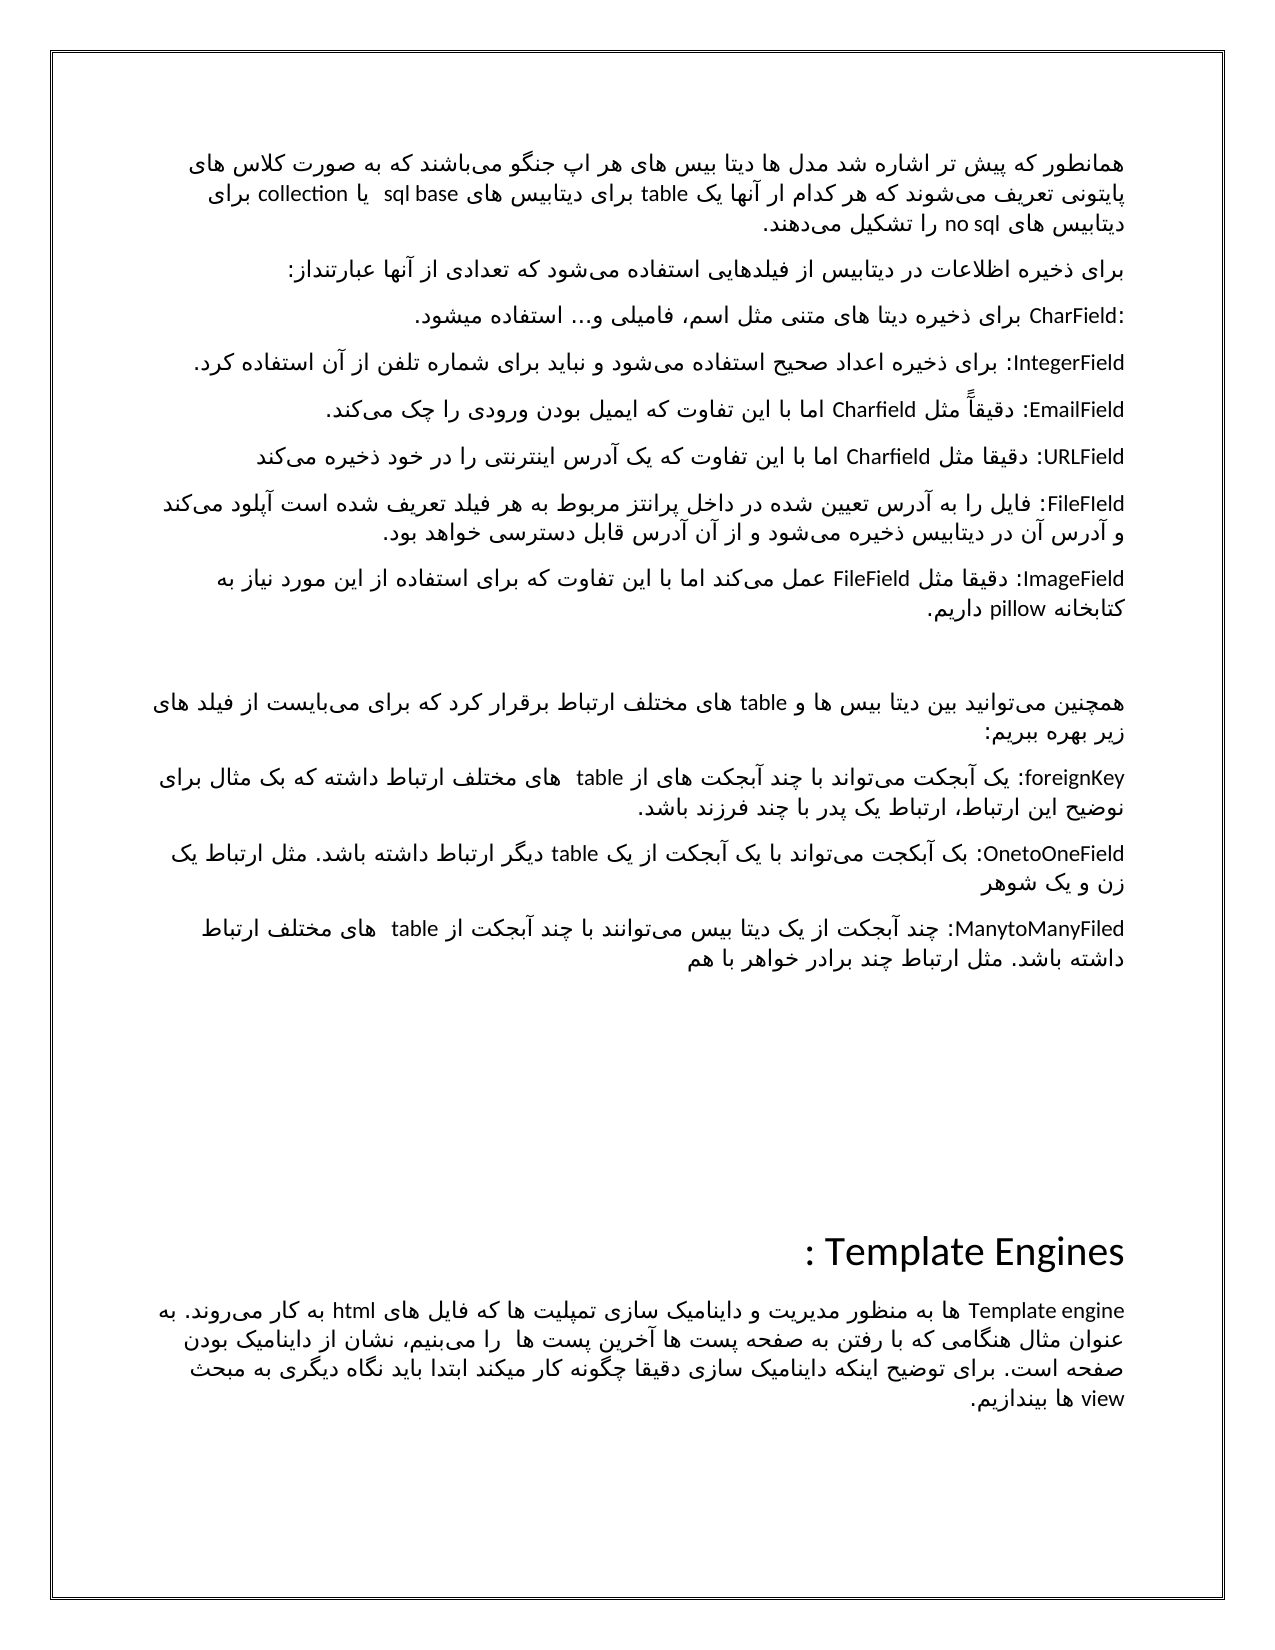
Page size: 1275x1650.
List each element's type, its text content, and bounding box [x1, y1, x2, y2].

text برای ذخیره اظلاعات در دیتابیس از فیلدهایی استفاده می‌شود که تعدادی از آنها عبارتنداز: [150, 256, 1125, 282]
text OnetoOneField: بک آبکجت می‌تواند با یک آبجکت از یک table دیگر ارتباط داشته باشد. مثل ارتباط یک زن و یک شوهر [150, 839, 1125, 896]
text همانطور که پیش تر اشاره شد مدل ها دیتا بیس های هر اپ جنگو می‌باشند که به صورت کلاس های پایتونی تعریف می‌شوند که هر کدام ار آنها یک table برای دیتابیس های sql base یا collection برای دیتابیس های no sql را تشکیل می‌دهند. [150, 150, 1125, 237]
text :CharField برای ذخیره دیتا های متنی مثل اسم، فامیلی و... استفاده میشود. [150, 301, 1125, 329]
text Template Engines : [150, 1224, 1125, 1275]
text URLField: دقیقا مثل Charfield اما با این تفاوت که یک آدرس اینترنتی را در خود ذخیره می‌کند [150, 442, 1125, 470]
text ManytoManyFiled: چند آبجکت از یک دیتا بیس می‌توانند با چند آبجکت از table های مختلف ارتباط داشته باشد. مثل ارتباط چند برادر خواهر با هم [150, 914, 1125, 971]
text EmailField: دقیقآً مثل Charfield اما با این تفاوت که ایمیل بودن ورودی را چک می‌کند. [150, 395, 1125, 423]
text ImageField: دقیقا مثل FileField عمل می‌کند اما با این تفاوت که برای استفاده از این مورد نیاز به کتابخانه pillow داریم. [150, 564, 1125, 622]
text همچنین می‌توانید بین دیتا بیس ها و table های مختلف ارتباط برقرار کرد که برای می‌بایست از فیلد های زیر بهره ببریم: [150, 688, 1125, 745]
text Template engine ها به منظور مدیریت و داینامیک سازی تمپلیت ها که فایل های html به کار می‌روند. به عنوان مثال هنگامی که با رفتن به صفحه پست ها آخرین پست ها را می‌بنیم، نشان از داینامیک بودن صفحه است. برای توضیح اینکه داینامیک سازی دقیقا چگونه کار میکند ابتدا باید نگاه دیگری به مبحث view ها بیندازیم. [150, 1296, 1125, 1412]
text foreignKey: یک آبجکت می‌تواند با چند آبجکت های از table های مختلف ارتباط داشته که بک مثال برای نوضیح این ارتباط، ارتباط یک پدر با چند فرزند باشد. [150, 763, 1125, 820]
text IntegerField: برای ذخیره اعداد صحیح استفاده می‌شود و نباید برای شماره تلفن از آن استفاده کرد. [150, 348, 1125, 376]
text FileFIeld: فایل را به آدرس تعیین شده در داخل پرانتز مربوط به هر فیلد تعریف شده است آپلود می‌کند و آدرس آن در دیتابیس ذخیره می‌شود و از آن آدرس قابل دسترسی خواهد بود. [150, 489, 1125, 545]
